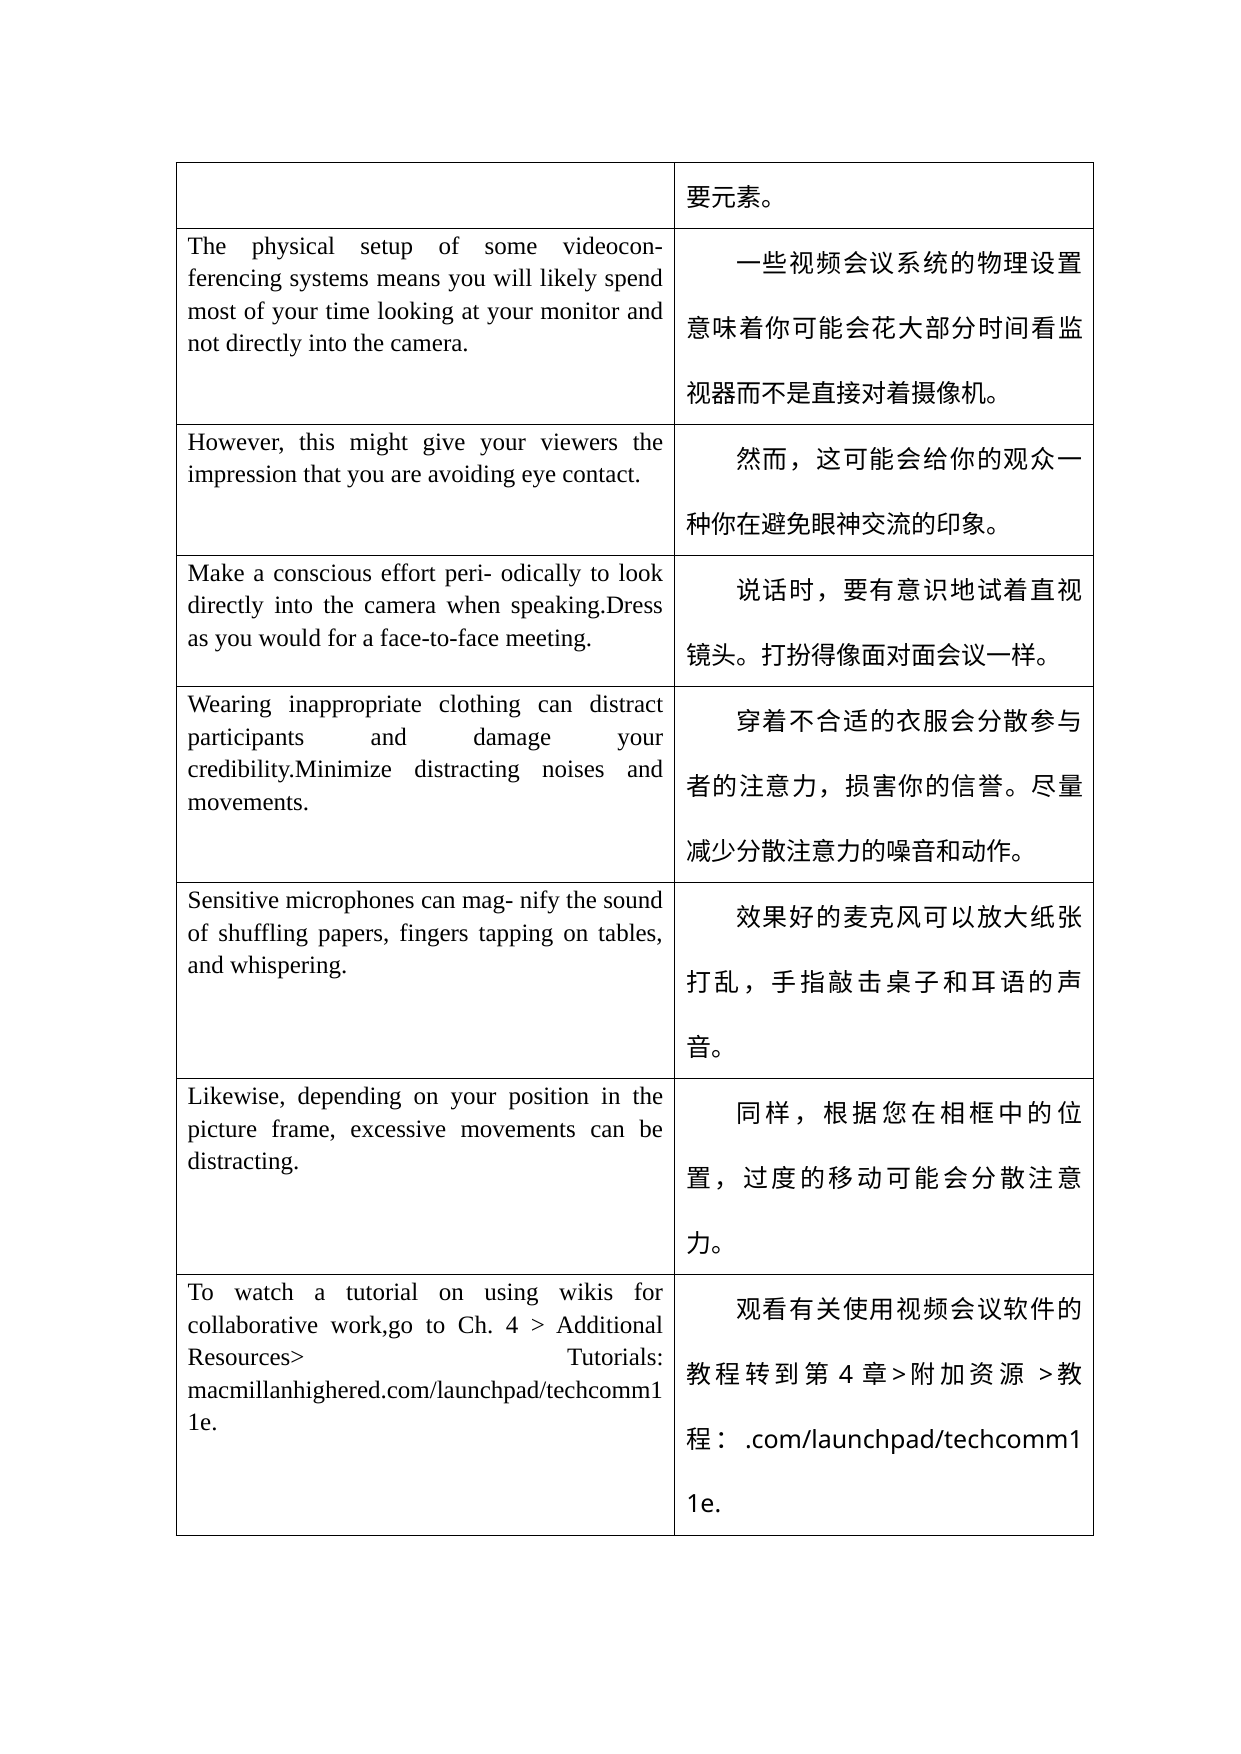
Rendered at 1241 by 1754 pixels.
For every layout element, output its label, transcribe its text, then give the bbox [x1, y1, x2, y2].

table_cell However, this might give your viewers the impression that you are avoiding eye contact. [177, 425, 674, 555]
table_cell Make a conscious effort peri- odically to look directly into the camera when speaking.Dress as you would for a face-to-face meeting. [177, 556, 674, 686]
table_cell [177, 163, 674, 228]
table_cell Sensitive microphones can mag- nify the sound of shuffling papers, fingers tapping on tables, and whispering. [177, 883, 674, 1078]
table_cell 效果好的麦克风可以放大纸张打乱，手指敲击桌子和耳语的声音。 [675, 883, 1093, 1078]
table_cell 穿着不合适的衣服会分散参与者的注意力，损害你的信誉。尽量减少分散注意力的噪音和动作。 [675, 687, 1093, 882]
table_cell 一些视频会议系统的物理设置意味着你可能会花大部分时间看监视器而不是直接对着摄像机。 [675, 229, 1093, 424]
table_cell To watch a tutorial on using wikis for collaborative work,go to Ch. 4 > Additional Resources> Tutorials: macmillanhighered.com/launchpad/techcomm11e. [177, 1275, 674, 1535]
table_cell 眼神交流是建立职业形象的重要元素。 [675, 163, 1093, 228]
table_cell 然而，这可能会给你的观众一种你在避免眼神交流的印象。 [675, 425, 1093, 555]
table_cell Likewise, depending on your position in the picture frame, excessive movements can be distracting. [177, 1079, 674, 1274]
table_cell Wearing inappropriate clothing can distract participants and damage your credibility.Minimize distracting noises and movements. [177, 687, 674, 882]
table_cell 观看有关使用视频会议软件的教程转到第4章>附加资源 >教程：.com/launchpad/techcomm11e. [675, 1275, 1093, 1535]
table_cell 同样，根据您在相框中的位置，过度的移动可能会分散注意力。 [675, 1079, 1093, 1274]
table_cell 说话时，要有意识地试着直视镜头。打扮得像面对面会议一样。 [675, 556, 1093, 686]
table_cell The physical setup of some videocon- ferencing systems means you will likely spend most of your time looking at your monitor and not directly into the camera. [177, 229, 674, 424]
